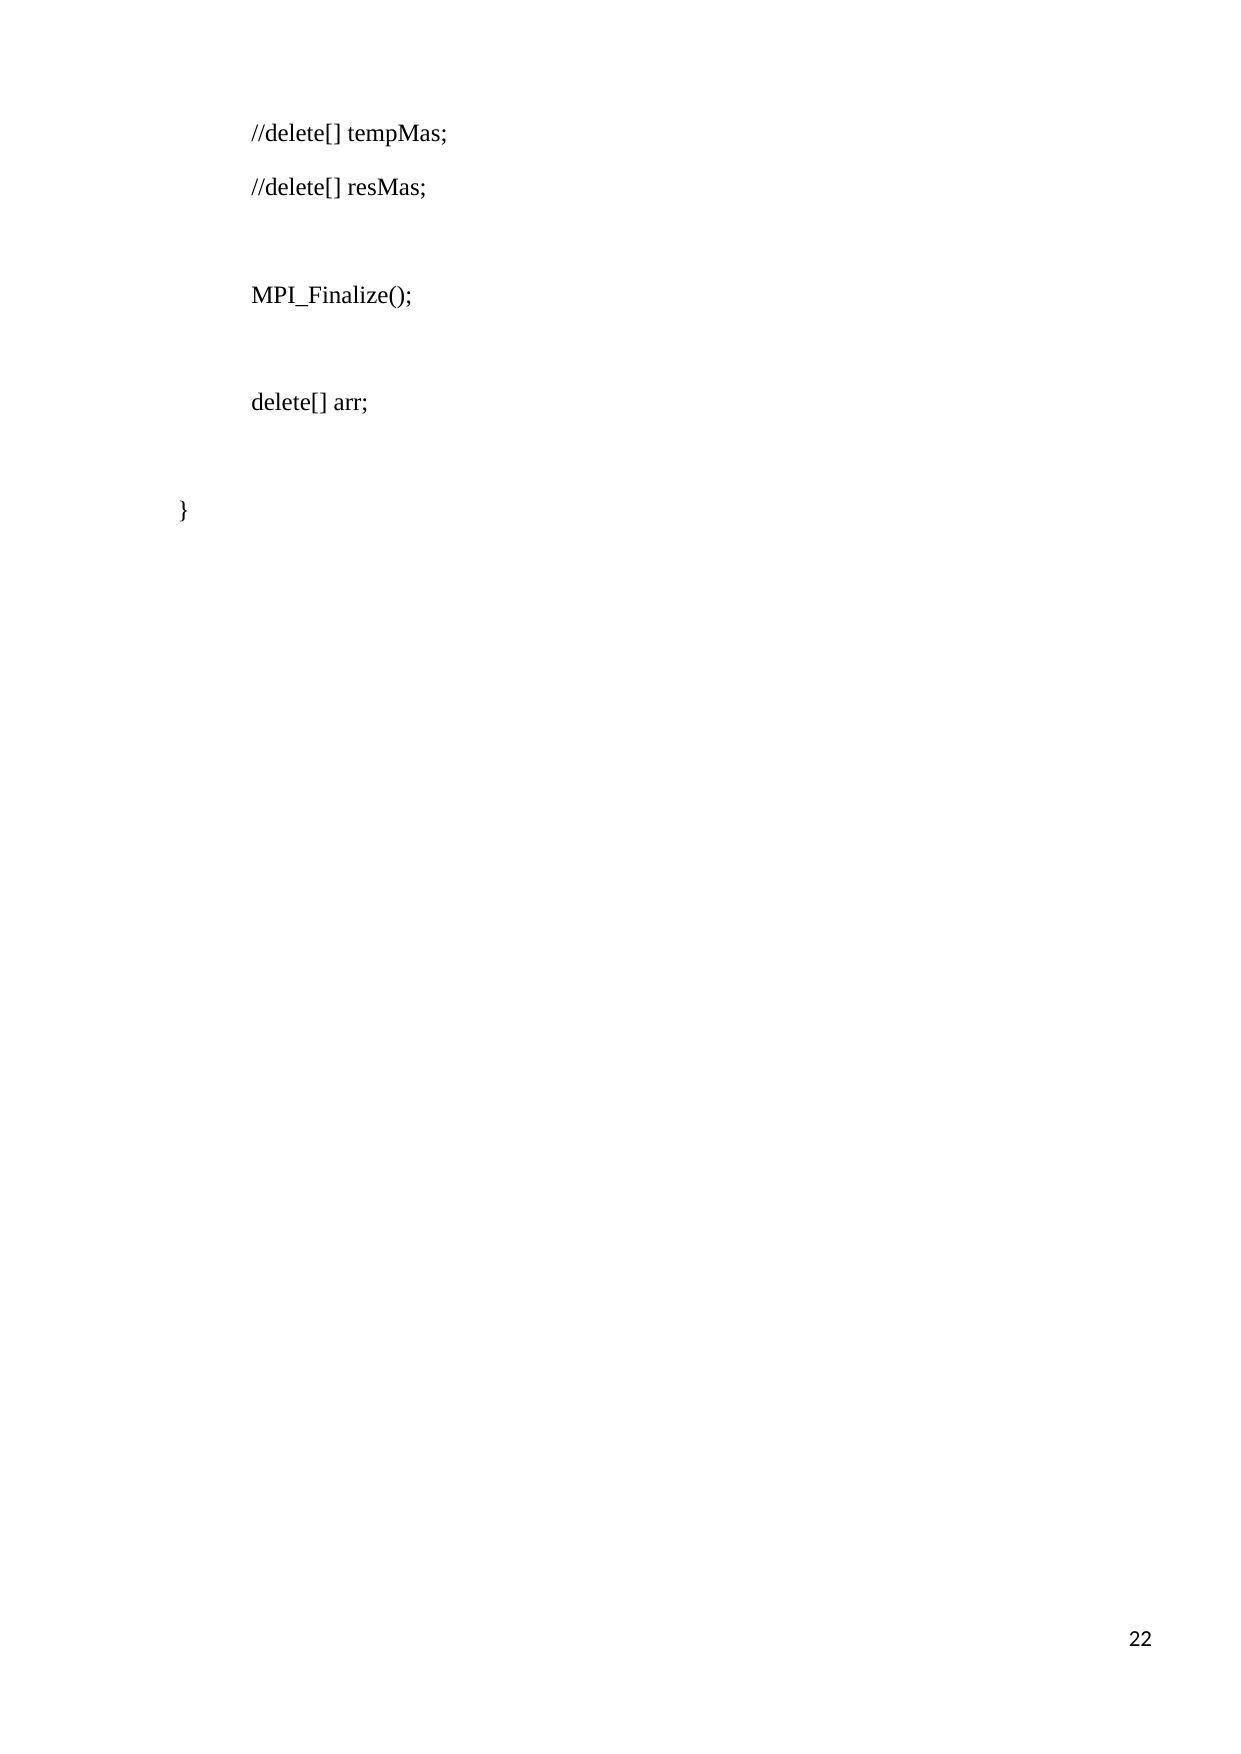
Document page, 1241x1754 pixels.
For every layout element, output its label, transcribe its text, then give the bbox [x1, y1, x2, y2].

text //delete[] resMas; [177, 172, 1152, 201]
text } [177, 495, 1152, 524]
text delete[] arr; [177, 387, 1152, 416]
text MPI_Finalize(); [177, 280, 1152, 308]
text //delete[] tempMas; [177, 118, 1152, 147]
